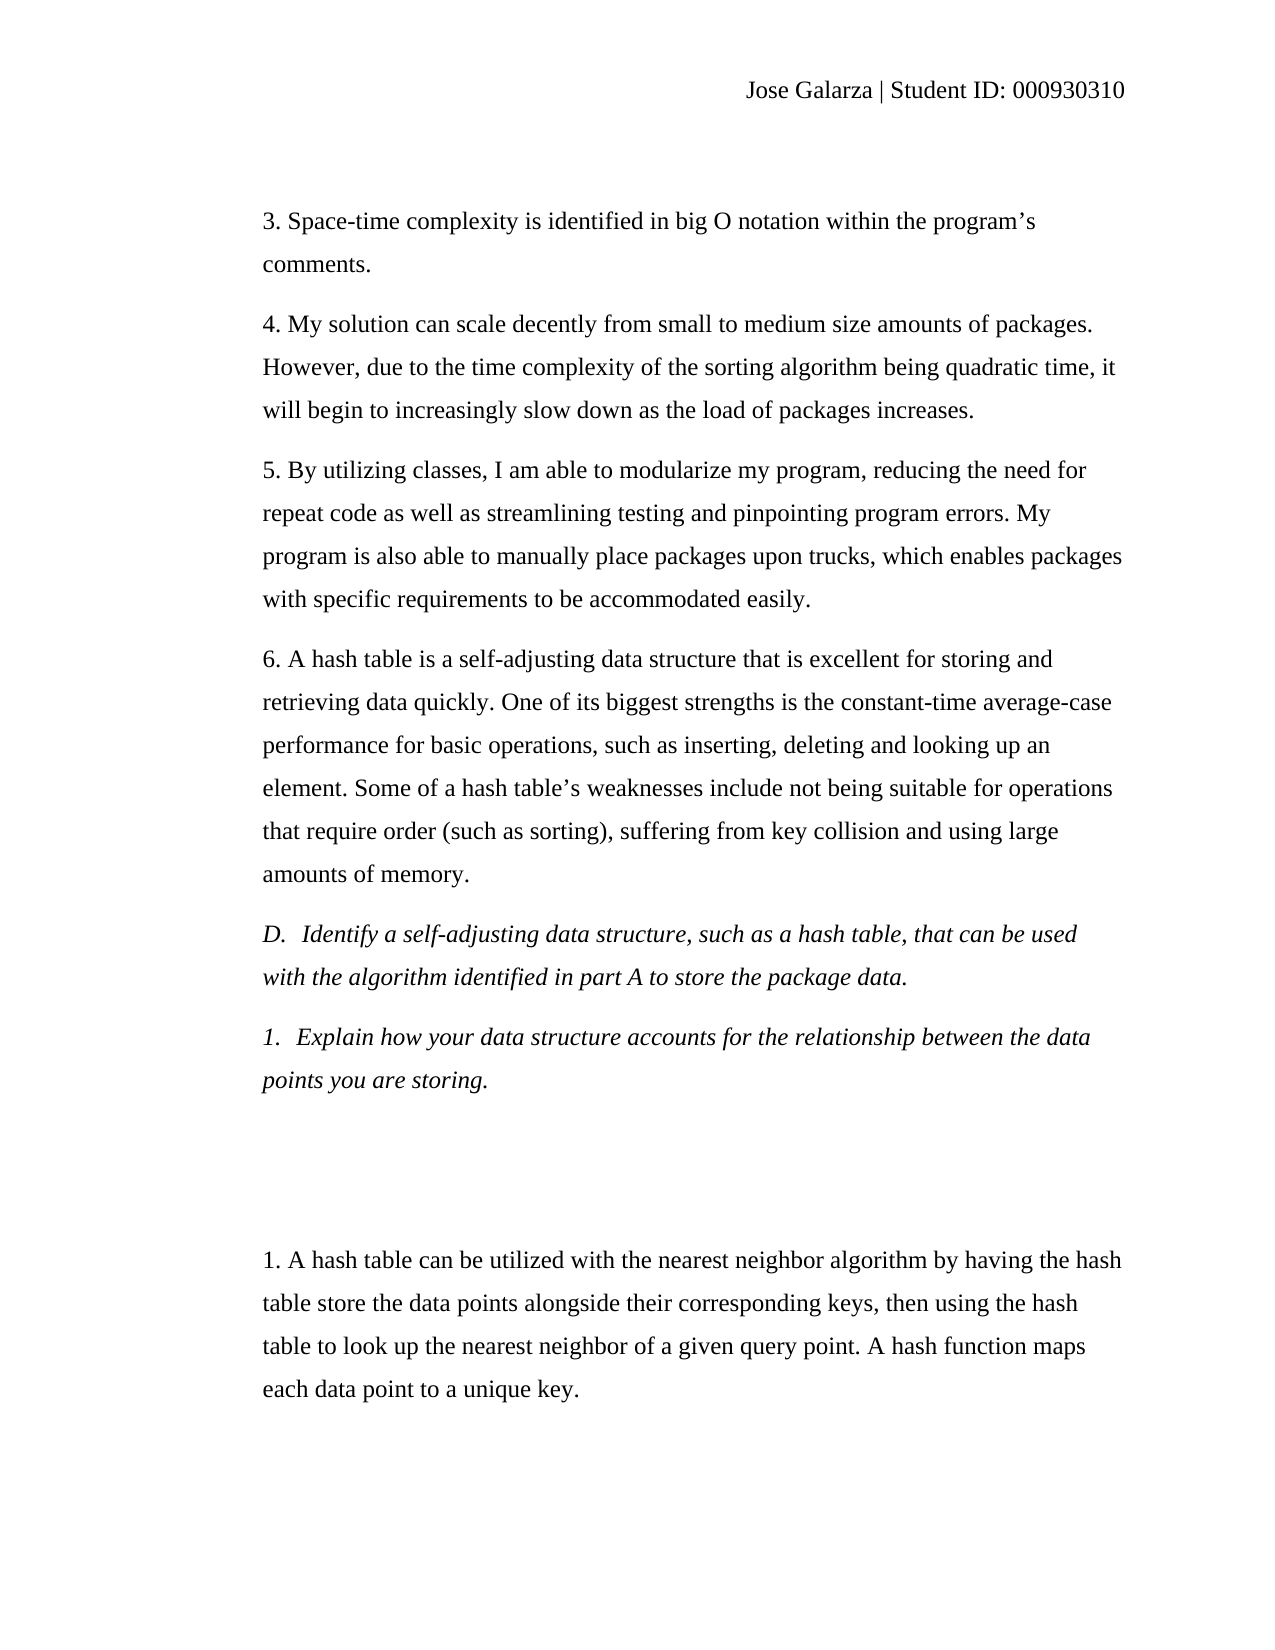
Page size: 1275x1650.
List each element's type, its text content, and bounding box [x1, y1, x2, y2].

text 1. Explain how your data structure accounts for the relationship between the data points you are storing. [262, 1022, 1125, 1094]
text 1. A hash table can be utilized with the nearest neighbor algorithm by having the hash table store the data points alongside their corresponding keys, then using the hash table to look up the nearest neighbor of a given query point. A hash function maps each data point to a unique key. [262, 1245, 1125, 1403]
text D. Identify a self-adjusting data structure, such as a hash table, that can be used with the algorithm identified in part A to store the package data. [262, 919, 1125, 991]
text 4. My solution can scale decently from small to medium size amounts of packages. However, due to the time complexity of the sorting algorithm being quadratic time, it will begin to increasingly slow down as the load of packages increases. [262, 309, 1125, 424]
text 5. By utilizing classes, I am able to modularize my program, reducing the need for repeat code as well as streamlining testing and pinpointing program errors. My program is also able to manually place packages upon trucks, which enables packages with specific requirements to be accommodated easily. [262, 455, 1125, 613]
text 3. Space-time complexity is identified in big O notation within the program’s comments. [262, 206, 1125, 278]
text 6. A hash table is a self-adjusting data structure that is excellent for storing and retrieving data quickly. One of its biggest strengths is the constant-time average-case performance for basic operations, such as inserting, deleting and looking up an element. Some of a hash table’s weaknesses include not being suitable for operations that require order (such as sorting), suffering from key collision and using large amounts of memory. [262, 644, 1125, 888]
